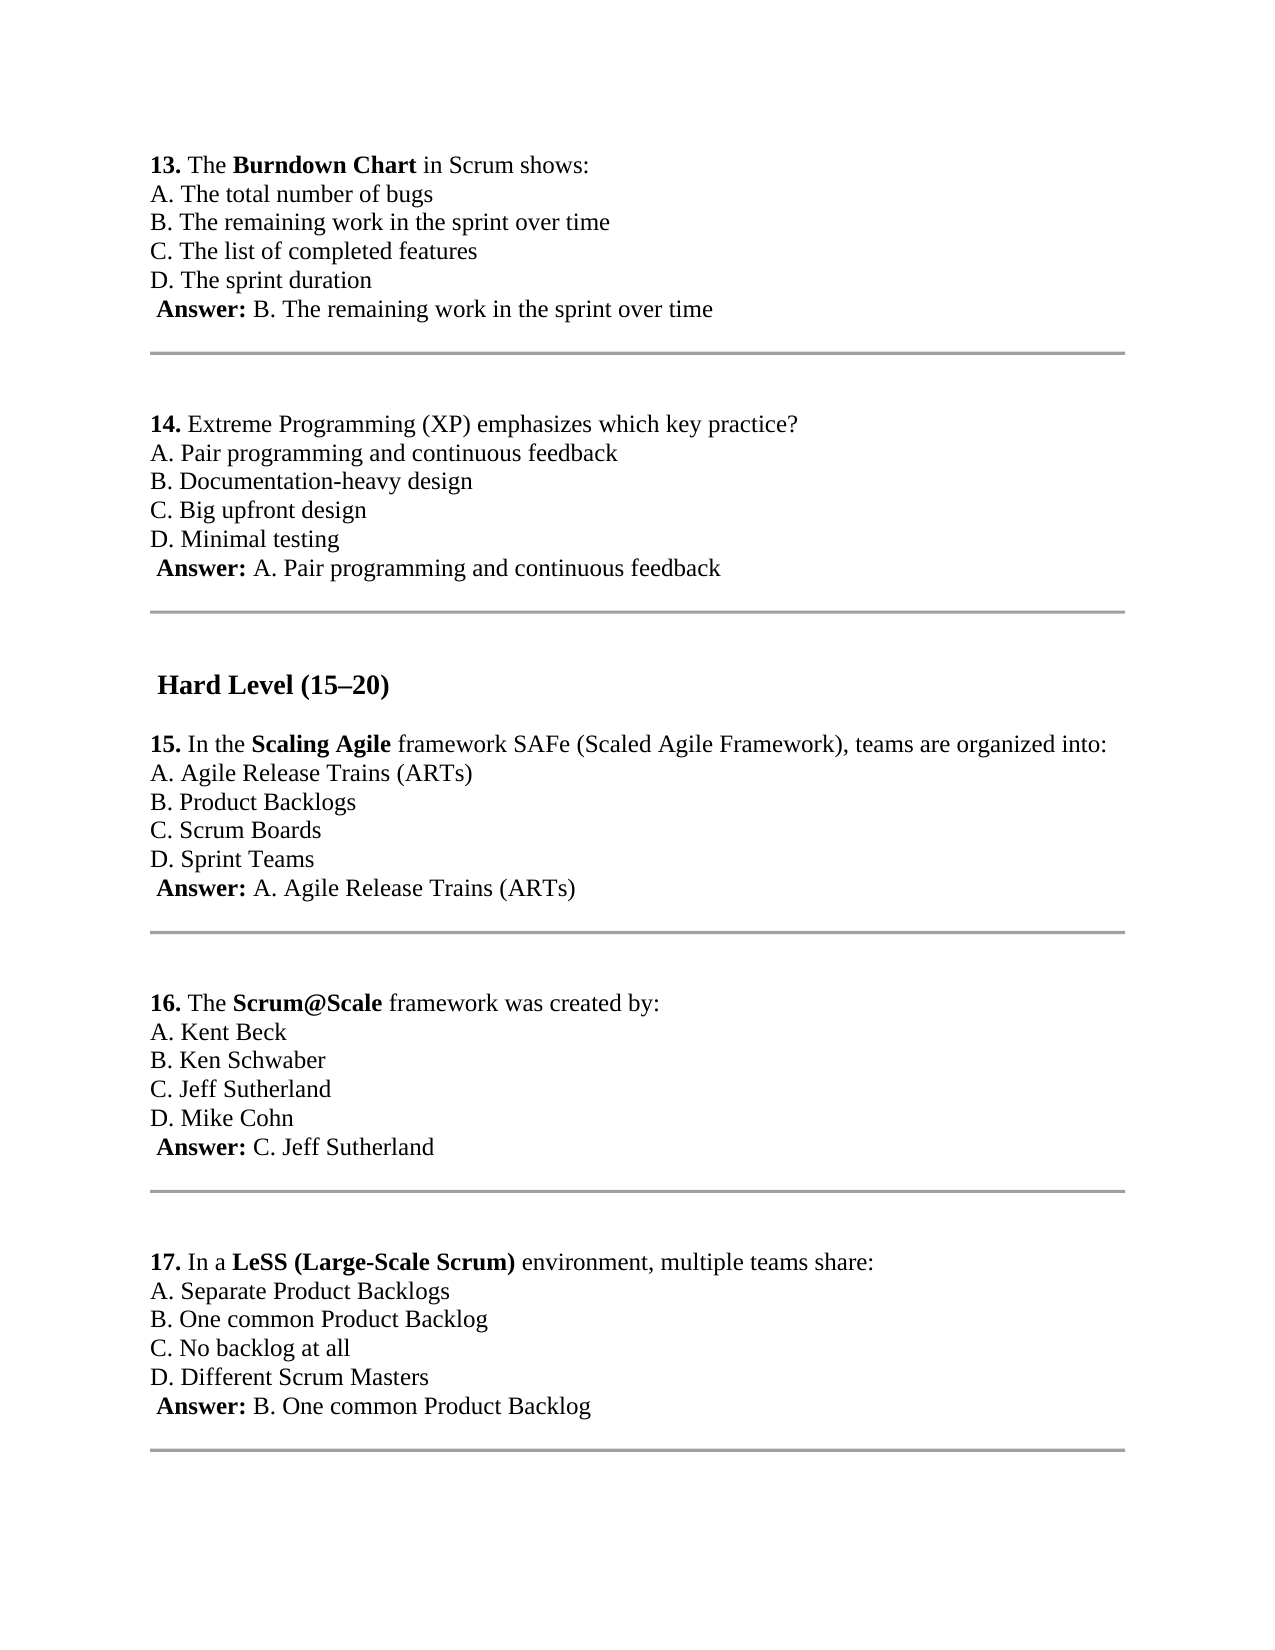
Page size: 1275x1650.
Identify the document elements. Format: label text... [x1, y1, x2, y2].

text Hard Level (15–20) [150, 668, 1125, 700]
text 17. In a LeSS (Large-Scale Scrum) environment, multiple teams share: A. Separate Product Backlogs B. One common Product Backlog C. No backlog at all D. Different Scrum Masters Answer: B. One common Product Backlog [150, 1247, 1125, 1419]
text 14. Extreme Programming (XP) emphasizes which key practice? A. Pair programming and continuous feedback B. Documentation-heavy design C. Big upfront design D. Minimal testing Answer: A. Pair programming and continuous feedback [150, 409, 1125, 581]
text 13. The Burndown Chart in Scrum shows: A. The total number of bugs B. The remaining work in the sprint over time C. The list of completed features D. The sprint duration Answer: B. The remaining work in the sprint over time [150, 150, 1125, 322]
text 16. The Scrum@Scale framework was created by: A. Kent Beck B. Ken Schwaber C. Jeff Sutherland D. Mike Cohn Answer: C. Jeff Sutherland [150, 988, 1125, 1161]
text 15. In the Scaling Agile framework SAFe (Scaled Agile Framework), teams are organized into: A. Agile Release Trains (ARTs) B. Product Backlogs C. Scrum Boards D. Sprint Teams Answer: A. Agile Release Trains (ARTs) [150, 729, 1125, 902]
